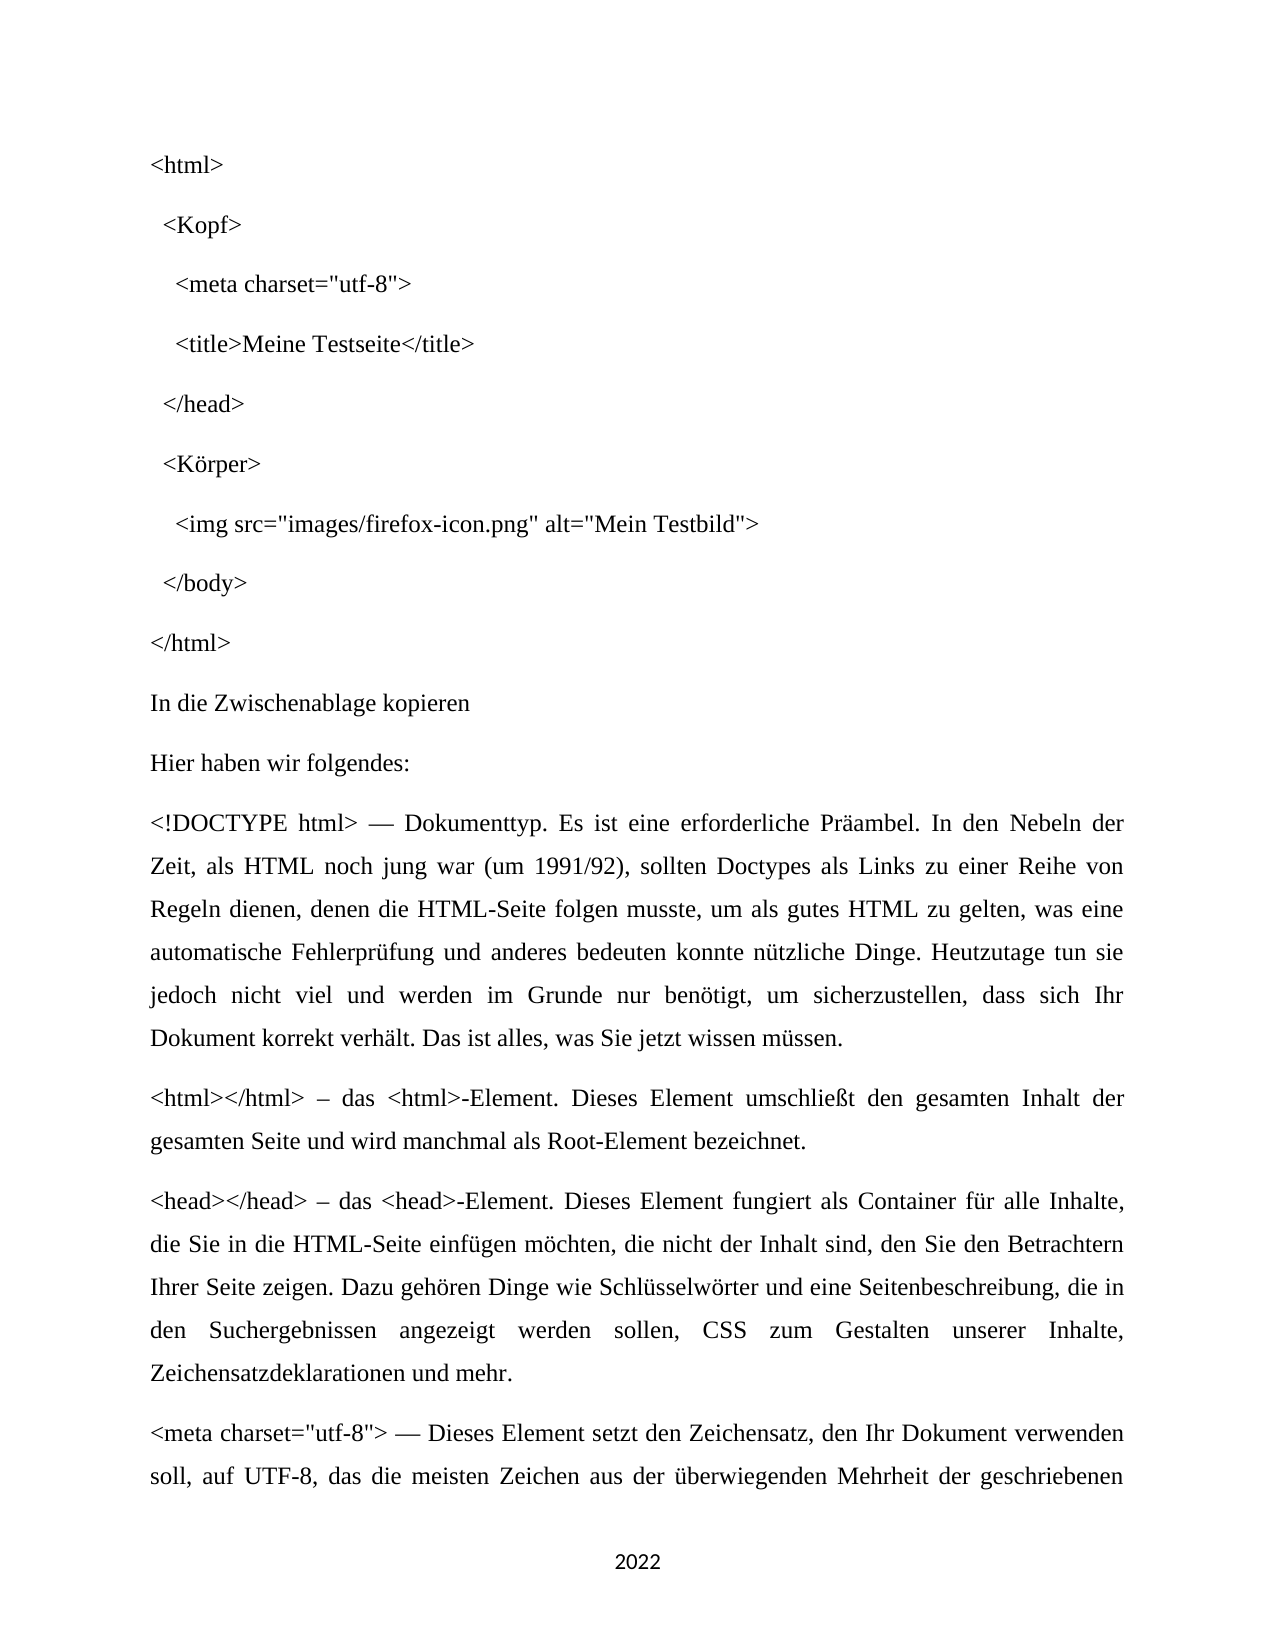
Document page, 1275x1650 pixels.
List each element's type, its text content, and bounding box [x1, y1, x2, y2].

text <meta charset="utf-8"> [150, 269, 1125, 298]
text <Körper> [150, 449, 1125, 478]
text Hier haben wir folgendes: [150, 748, 1125, 777]
text </html> [150, 628, 1125, 657]
text <html> [150, 150, 1125, 179]
text <head></head> – das <head>-Element. Dieses Element fungiert als Container für alle Inhalte, die Sie in die HTML-Seite einfügen möchten, die nicht der Inhalt sind, den Sie den Betrachtern Ihrer Seite zeigen. Dazu gehören Dinge wie Schlüsselwörter und eine Seitenbeschreibung, die in den Suchergebnissen angezeigt werden sollen, CSS zum Gestalten unserer Inhalte, Zeichensatzdeklarationen und mehr. [150, 1186, 1125, 1387]
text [150, 1418, 1125, 1490]
text <img src="images/firefox-icon.png" alt="Mein Testbild"> [150, 509, 1125, 537]
text <!DOCTYPE html> — Dokumenttyp. Es ist eine erforderliche Präambel. In den Nebeln der Zeit, als HTML noch jung war (um 1991/92), sollten Doctypes als Links zu einer Reihe von Regeln dienen, denen die HTML-Seite folgen musste, um als gutes HTML zu gelten, was eine automatische Fehlerprüfung und anderes bedeuten konnte nützliche Dinge. Heutzutage tun sie jedoch nicht viel und werden im Grunde nur benötigt, um sicherzustellen, dass sich Ihr Dokument korrekt verhält. Das ist alles, was Sie jetzt wissen müssen. [150, 808, 1125, 1052]
text In die Zwischenablage kopieren [150, 688, 1125, 717]
text <html></html> – das <html>-Element. Dieses Element umschließt den gesamten Inhalt der gesamten Seite und wird manchmal als Root-Element bezeichnet. [150, 1083, 1125, 1155]
text <title>Meine Testseite</title> [150, 329, 1125, 358]
text </head> [150, 389, 1125, 418]
text <Kopf> [150, 210, 1125, 238]
text </body> [150, 568, 1125, 597]
